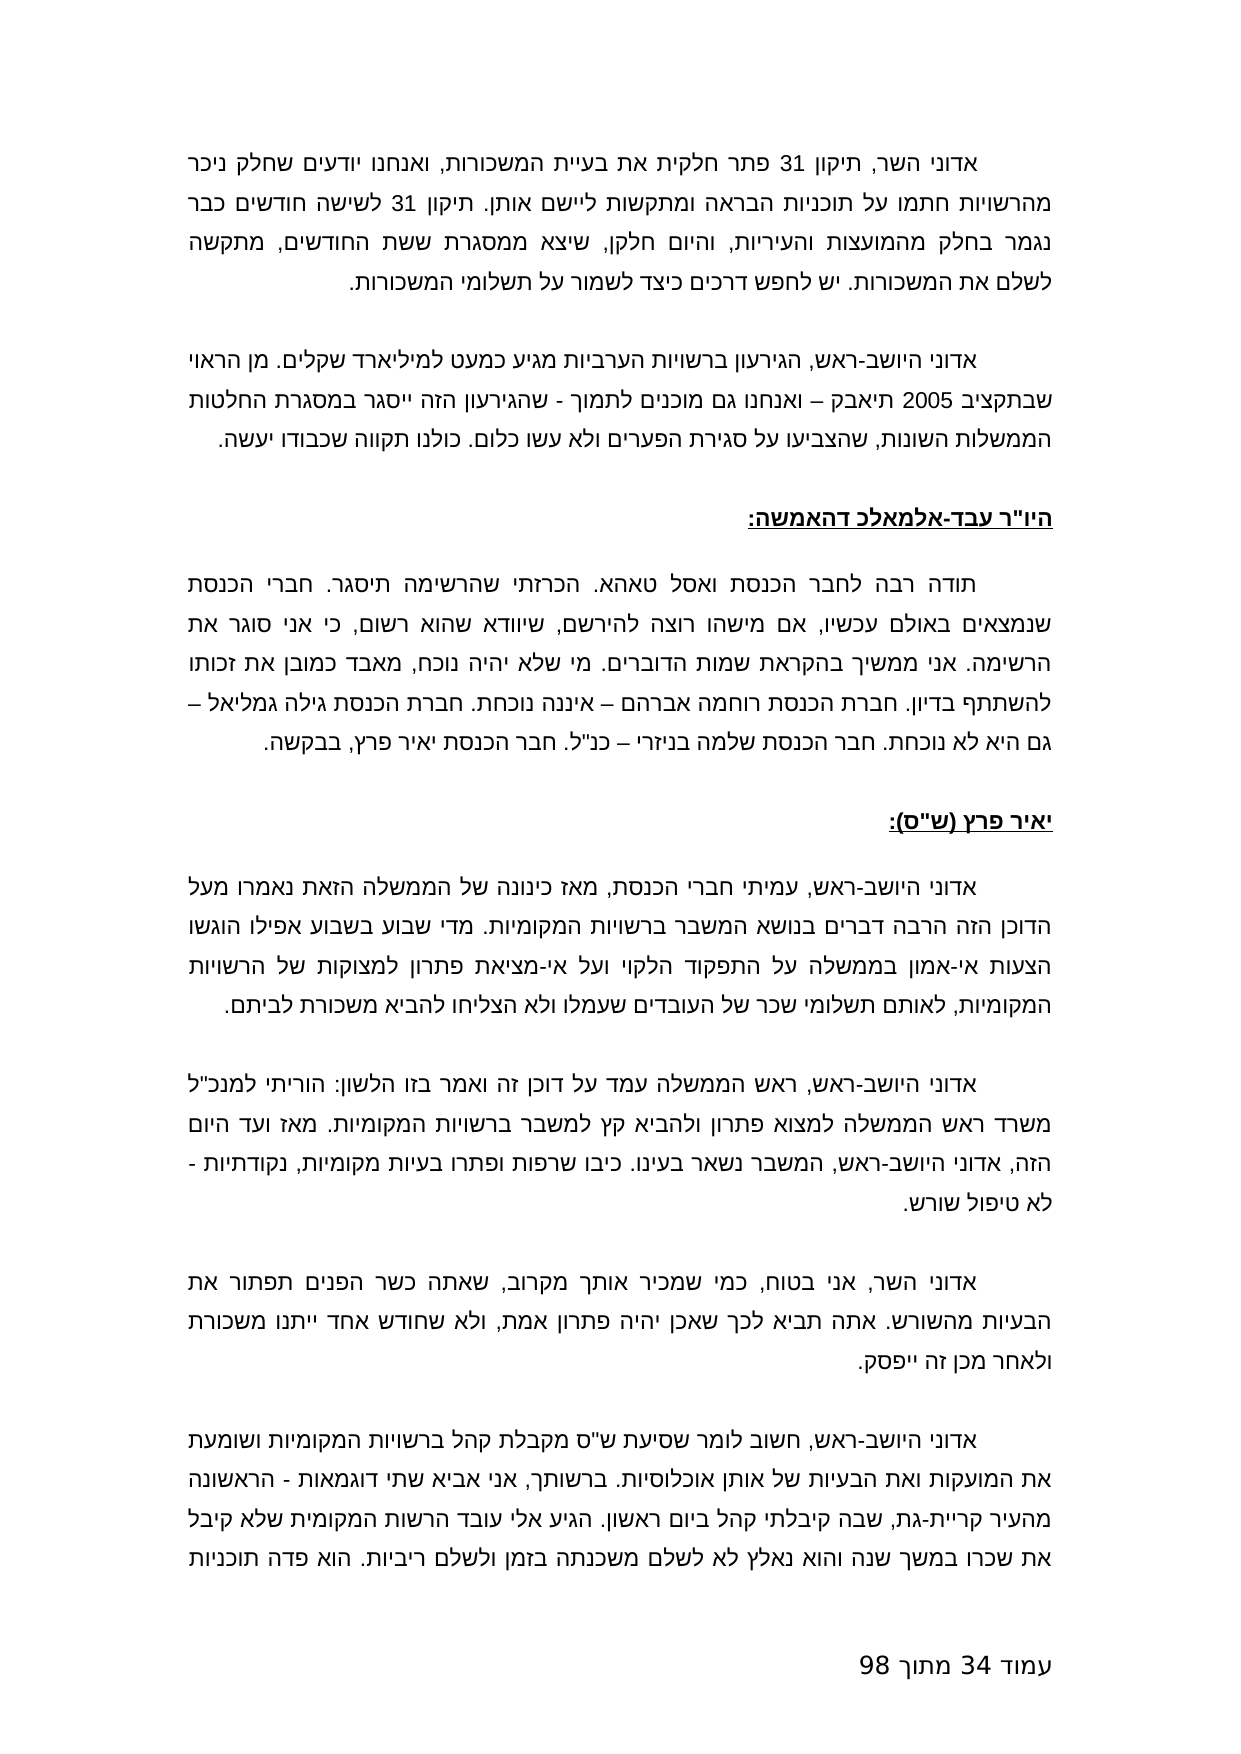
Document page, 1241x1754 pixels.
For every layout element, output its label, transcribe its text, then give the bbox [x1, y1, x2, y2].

text אדוני היושב-ראש, הגירעון ברשויות הערביות מגיע כמעט למיליארד שקלים. מן הראוי שבתקציב 2005 תיאבק – ואנחנו גם מוכנים לתמוך - שהגירעון הזה ייסגר במסגרת החלטות הממשלות השונות, שהצביעו על סגירת הפערים ולא עשו כלום. כולנו תקווה שכבודו יעשה. [187, 347, 1053, 453]
text יאיר פרץ (ש"ס): [187, 808, 1053, 834]
text תודה רבה לחבר הכנסת ואסל טאהא. הכרזתי שהרשימה תיסגר. חברי הכנסת שנמצאים באולם עכשיו, אם מישהו רוצה להירשם, שיוודא שהוא רשום, כי אני סוגר את הרשימה. אני ממשיך בהקראת שמות הדוברים. מי שלא יהיה נוכח, מאבד כמובן את זכותו להשתתף בדיון. חברת הכנסת רוחמה אברהם – איננה נוכחת. חברת הכנסת גילה גמליאל – גם היא לא נוכחת. חבר הכנסת שלמה בניזרי – כנ"ל. חבר הכנסת יאיר פרץ, בבקשה. [187, 571, 1053, 755]
text אדוני השר, תיקון 31 פתר חלקית את בעיית המשכורות, ואנחנו יודעים שחלק ניכר מהרשויות חתמו על תוכניות הבראה ומתקשות ליישם אותן. תיקון 31 לשישה חודשים כבר נגמר בחלק מהמועצות והעיריות, והיום חלקן, שיצא ממסגרת ששת החודשים, מתקשה לשלם את המשכורות. יש לחפש דרכים כיצד לשמור על תשלומי המשכורות. [187, 150, 1053, 295]
text אדוני היושב-ראש, עמיתי חברי הכנסת, מאז כינונה של הממשלה הזאת נאמרו מעל הדוכן הזה הרבה דברים בנושא המשבר ברשויות המקומיות. מדי שבוע בשבוע אפילו הוגשו הצעות אי-אמון בממשלה על התפקוד הלקוי ועל אי-מציאת פתרון למצוקות של הרשויות המקומיות, לאותם תשלומי שכר של העובדים שעמלו ולא הצליחו להביא משכורת לביתם. [187, 874, 1053, 1019]
text היו"ר עבד-אלמאלכ דהאמשה: [187, 505, 1053, 532]
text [187, 1427, 1053, 1571]
text אדוני השר, אני בטוח, כמי שמכיר אותך מקרוב, שאתה כשר הפנים תפתור את הבעיות מהשורש. אתה תביא לכך שאכן יהיה פתרון אמת, ולא שחודש אחד ייתנו משכורת ולאחר מכן זה ייפסק. [187, 1269, 1053, 1374]
text אדוני היושב-ראש, ראש הממשלה עמד על דוכן זה ואמר בזו הלשון: הוריתי למנכ"ל משרד ראש הממשלה למצוא פתרון ולהביא קץ למשבר ברשויות המקומיות. מאז ועד היום הזה, אדוני היושב-ראש, המשבר נשאר בעינו. כיבו שרפות ופתרו בעיות מקומיות, נקודתיות - לא טיפול שורש. [187, 1071, 1053, 1216]
